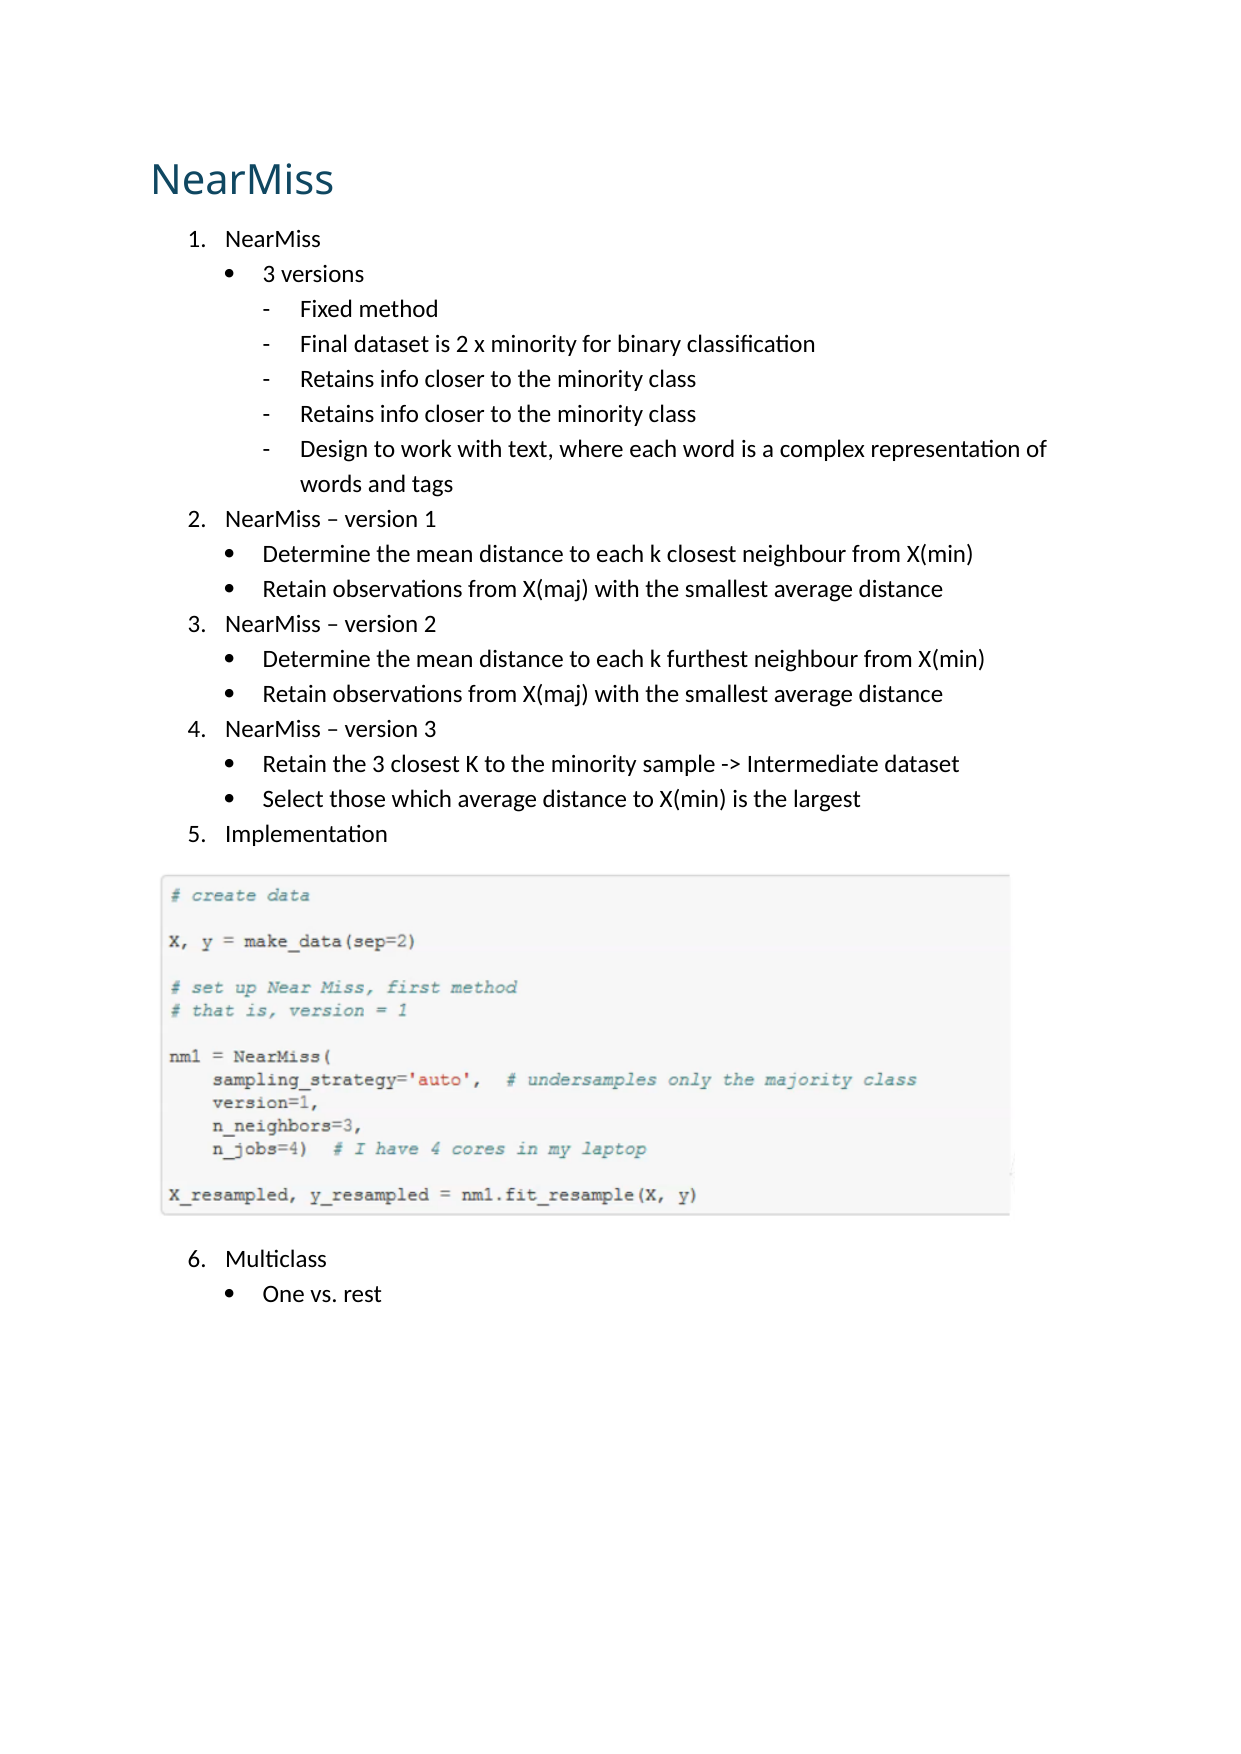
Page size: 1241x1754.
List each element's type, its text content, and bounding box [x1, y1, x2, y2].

list Retain observations from X(maj) with the smallest average distance [225, 573, 1090, 604]
list NearMiss – version 1 [187, 503, 1090, 534]
list Select those which average distance to X(min) is the largest [225, 783, 1090, 814]
list NearMiss – version 3 [187, 713, 1090, 744]
list One vs. rest [225, 1278, 1090, 1309]
list Retain the 3 closest K to the minority sample -> Intermediate dataset [225, 748, 1090, 779]
picture [150, 870, 1015, 1222]
list Retains info closer to the minority class [262, 398, 1090, 429]
list Implementation [187, 818, 1090, 849]
list Determine the mean distance to each k furthest neighbour from X(min) [225, 643, 1090, 674]
list NearMiss [187, 223, 1090, 254]
list Final dataset is 2 x minority for binary classification [262, 328, 1090, 359]
list Retain observations from X(maj) with the smallest average distance [225, 678, 1090, 709]
list Design to work with text, where each word is a complex representation of words and tags [262, 433, 1090, 499]
subtitle NearMiss [150, 150, 1090, 207]
list 3 versions [225, 258, 1090, 289]
list Determine the mean distance to each k closest neighbour from X(min) [225, 538, 1090, 569]
list Multiclass [187, 1243, 1090, 1274]
list Fixed method [262, 293, 1090, 324]
list Retains info closer to the minority class [262, 363, 1090, 394]
list NearMiss – version 2 [187, 608, 1090, 639]
